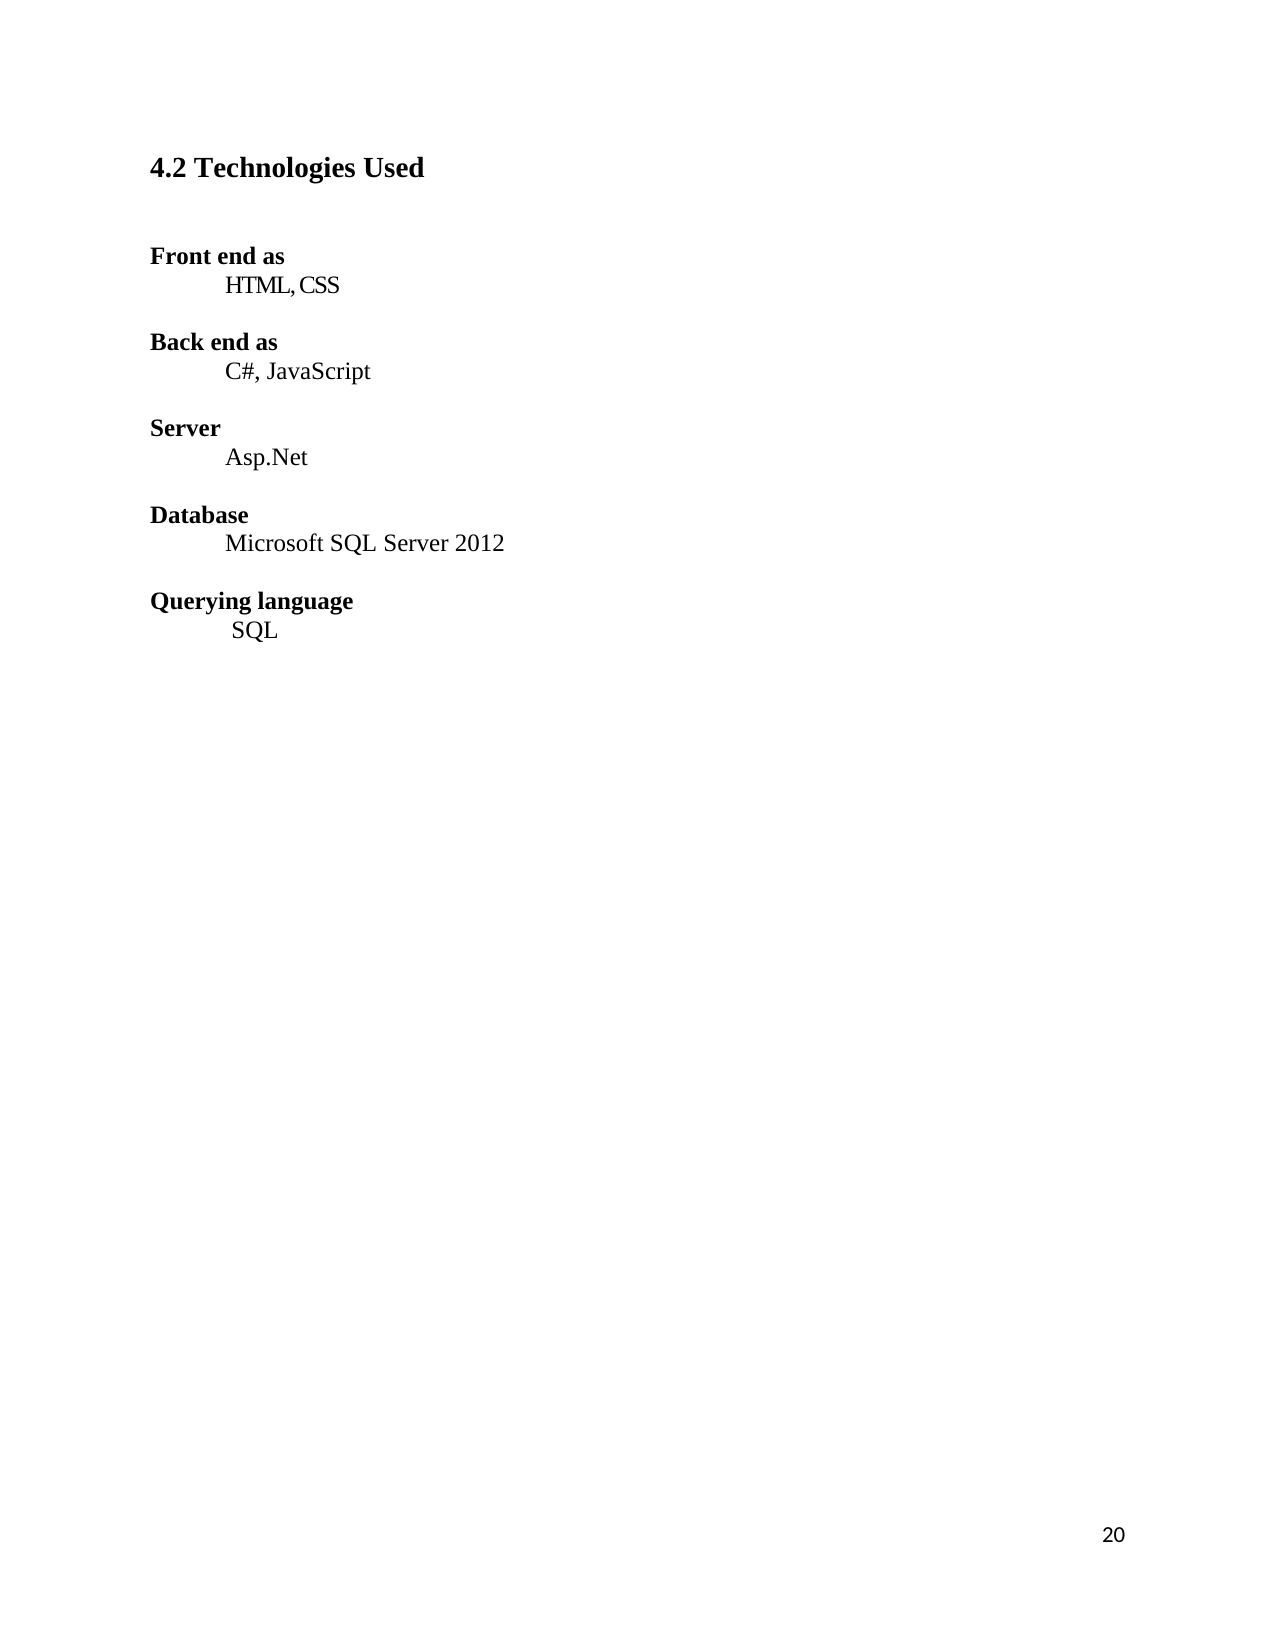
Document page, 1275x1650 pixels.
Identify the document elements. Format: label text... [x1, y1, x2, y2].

text C#, JavaScript [150, 356, 1125, 385]
text SQL [150, 615, 1125, 643]
text Microsoft SQL Server 2012 [150, 528, 1125, 557]
text Back end as [150, 327, 1125, 356]
text Asp.Net [150, 442, 1125, 471]
text 4.2 Technologies Used [150, 150, 1125, 183]
text Database [150, 500, 1125, 528]
text Front end as [150, 241, 1125, 270]
text Querying language [150, 586, 1125, 615]
text HTML, CSS [150, 270, 1125, 298]
text Server [150, 413, 1125, 442]
